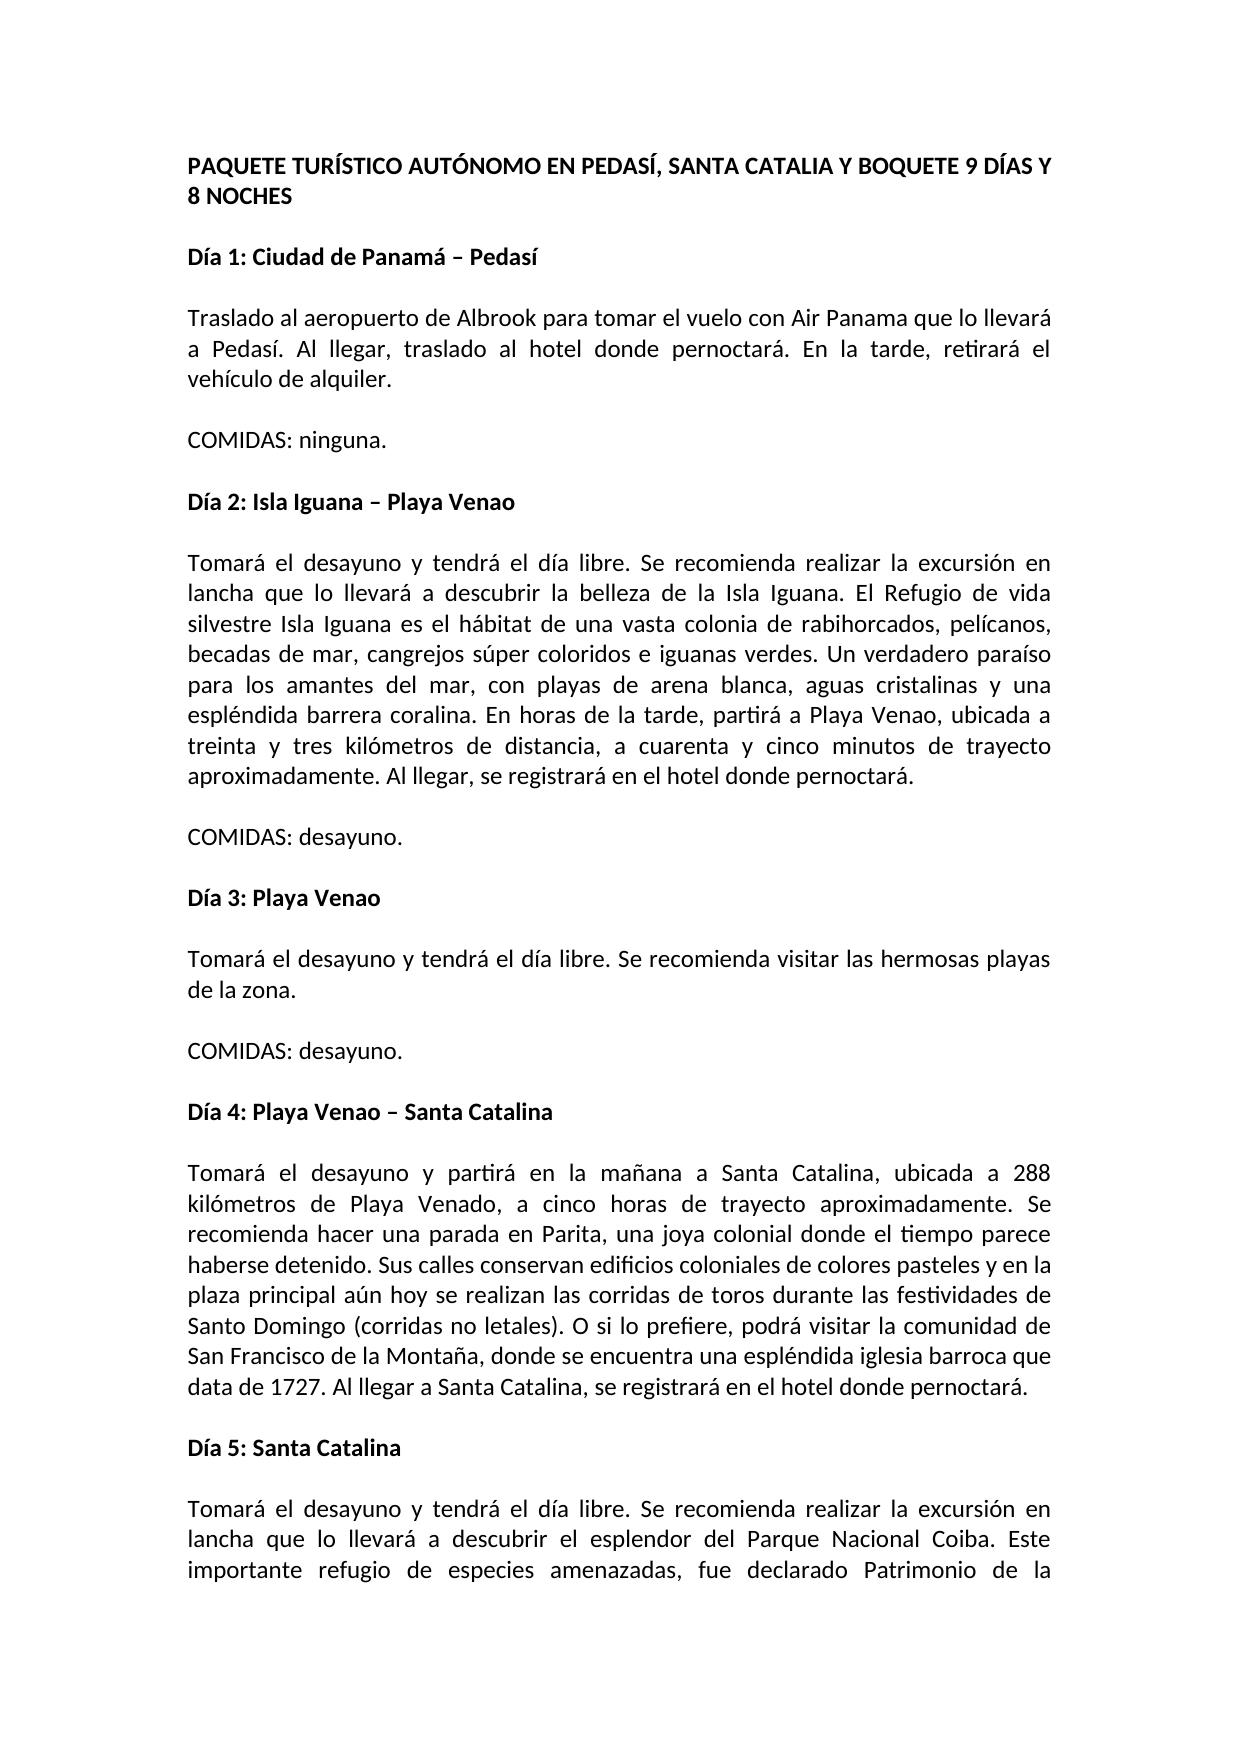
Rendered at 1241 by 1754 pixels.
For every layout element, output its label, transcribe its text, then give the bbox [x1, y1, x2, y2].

text PAQUETE TURÍSTICO AUTÓNOMO EN PEDASÍ, SANTA CATALIA Y BOQUETE 9 DÍAS Y 8 NOCHES [187, 150, 1053, 211]
text Tomará el desayuno y tendrá el día libre. Se recomienda visitar las hermosas playas de la zona. [187, 943, 1053, 1004]
text COMIDAS: desayuno. [187, 821, 1053, 852]
text Día 1: Ciudad de Panamá – Pedasí [187, 242, 1053, 272]
text COMIDAS: desayuno. [187, 1035, 1053, 1066]
text Día 3: Playa Venao [187, 882, 1053, 913]
text Día 2: Isla Iguana – Playa Venao [187, 486, 1053, 516]
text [187, 1493, 1053, 1584]
text Día 4: Playa Venao – Santa Catalina [187, 1096, 1053, 1127]
text Tomará el desayuno y partirá en la mañana a Santa Catalina, ubicada a 288 kilómetros de Playa Venado, a cinco horas de trayecto aproximadamente. Se recomienda hacer una parada en Parita, una joya colonial donde el tiempo parece haberse detenido. Sus calles conservan edificios coloniales de colores pasteles y en la plaza principal aún hoy se realizan las corridas de toros durante las festividades de Santo Domingo (corridas no letales). O si lo prefiere, podrá visitar la comunidad de San Francisco de la Montaña, donde se encuentra una espléndida iglesia barroca que data de 1727. Al llegar a Santa Catalina, se registrará en el hotel donde pernoctará. [187, 1157, 1053, 1401]
text Día 5: Santa Catalina [187, 1432, 1053, 1462]
text Traslado al aeropuerto de Albrook para tomar el vuelo con Air Panama que lo llevará a Pedasí. Al llegar, traslado al hotel donde pernoctará. En la tarde, retirará el vehículo de alquiler. [187, 303, 1053, 394]
text Tomará el desayuno y tendrá el día libre. Se recomienda realizar la excursión en lancha que lo llevará a descubrir la belleza de la Isla Iguana. El Refugio de vida silvestre Isla Iguana es el hábitat de una vasta colonia de rabihorcados, pelícanos, becadas de mar, cangrejos súper coloridos e iguanas verdes. Un verdadero paraíso para los amantes del mar, con playas de arena blanca, aguas cristalinas y una espléndida barrera coralina. En horas de la tarde, partirá a Playa Venao, ubicada a treinta y tres kilómetros de distancia, a cuarenta y cinco minutos de trayecto aproximadamente. Al llegar, se registrará en el hotel donde pernoctará. [187, 547, 1053, 791]
text COMIDAS: ninguna. [187, 425, 1053, 455]
